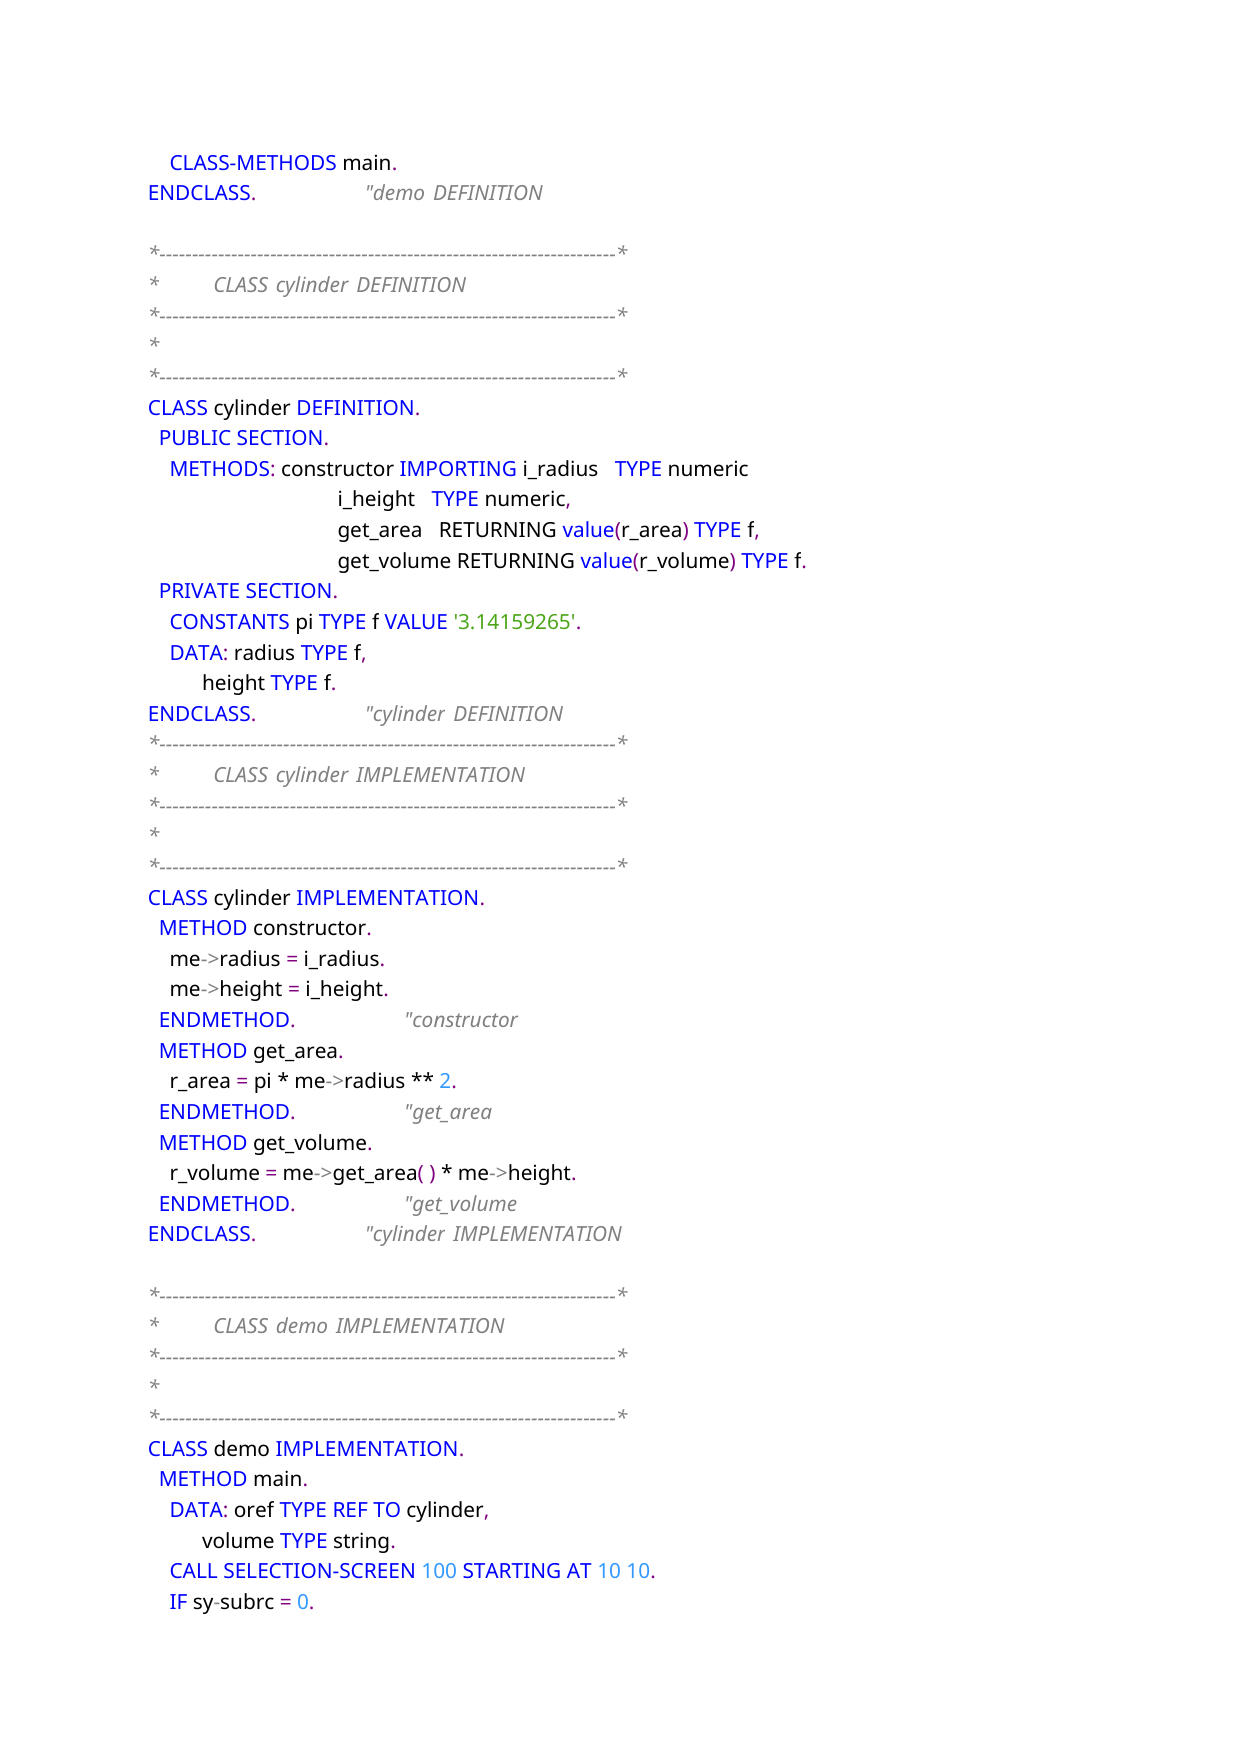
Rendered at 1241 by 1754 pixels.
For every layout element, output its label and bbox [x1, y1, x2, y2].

text [148, 148, 1093, 1615]
